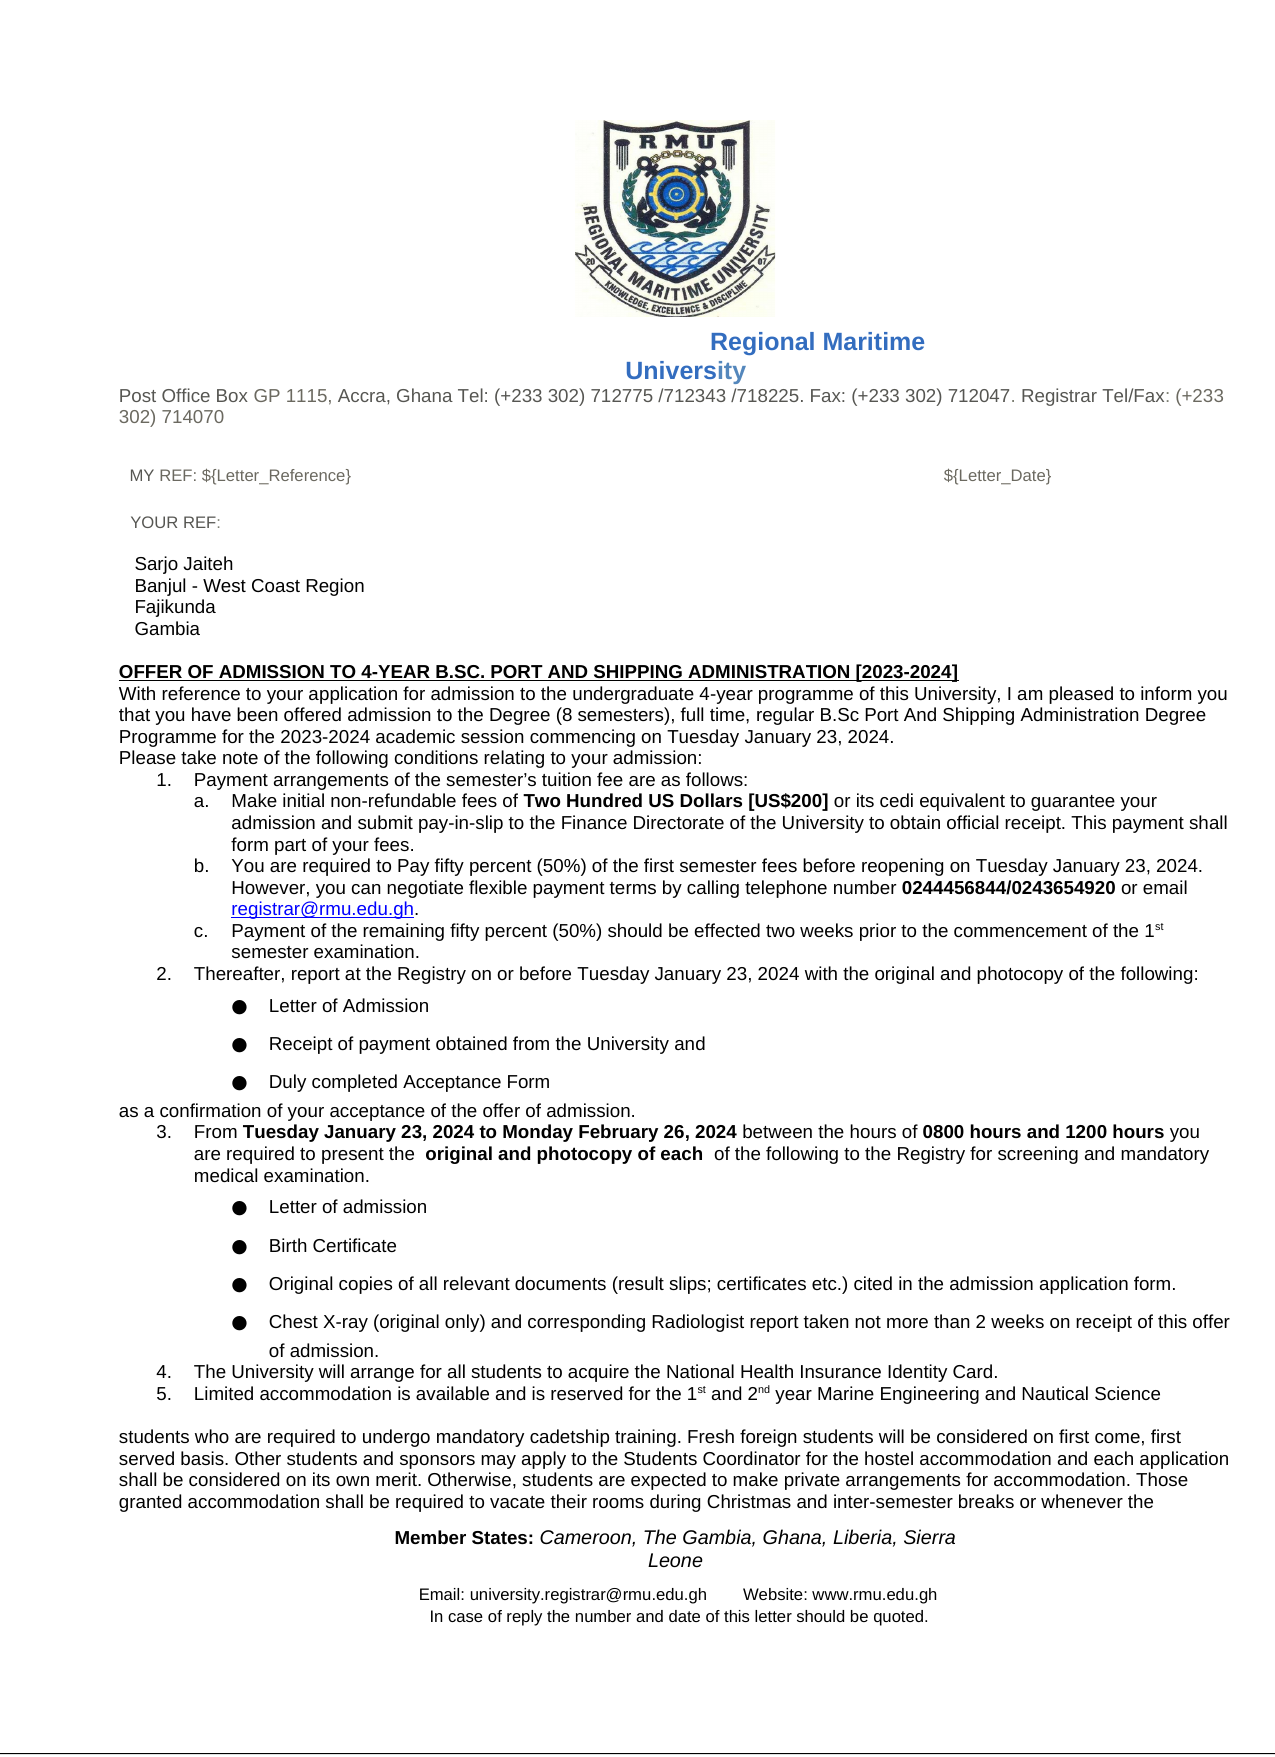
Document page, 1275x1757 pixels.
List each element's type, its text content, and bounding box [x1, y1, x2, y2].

list Limited accommodation is available and is reserved for the 1st and 2nd year Marine Engineering and Nautical Science [156, 1383, 1231, 1404]
list From Tuesday January 23, 2024 to Monday February 26, 2024 between the hours of 0800 hours and 1200 hours you are required to present the original and photocopy of each of the following to the Registry for screening and mandatory medical examination. [156, 1121, 1231, 1186]
list Receipt of payment obtained from the University and [231, 1023, 1231, 1061]
text Sarjo Jaiteh [119, 553, 1231, 575]
list Payment arrangements of the semester’s tuition fee are as follows: [156, 769, 1231, 790]
list Birth Certificate [231, 1224, 1231, 1263]
text OFFER OF ADMISSION TO 4-YEAR B.SC. PORT AND SHIPPING ADMINISTRATION [2023-2024] [119, 661, 1231, 682]
list You are required to Pay fifty percent (50%) of the first semester fees before reopening on Tuesday January 23, 2024. However, you can negotiate flexible payment terms by calling telephone number 0244456844/0243654920 or email registrar@rmu.edu.gh. [194, 855, 1231, 920]
text Gambia [119, 618, 1231, 639]
text Post Office Box GP 1115, Accra, Ghana Tel: (+233 302) 712775 /712343 /718225. Fax: (+233 302) 712047. Registrar Tel/Fax: (+233 302) 714070 [119, 384, 1231, 428]
text MY REF: ${Letter_Reference} ${Letter_Date} [129, 466, 1231, 485]
text Please take note of the following conditions relating to your admission: [119, 747, 1231, 769]
list Payment of the remaining fifty percent (50%) should be effected two weeks prior to the commencement of the 1st semester examination. [194, 920, 1231, 963]
list Letter of Admission [231, 984, 1231, 1023]
list Chest X-ray (original only) and corresponding Radiologist report taken not more than 2 weeks on receipt of this offer of admission. [231, 1301, 1231, 1361]
list Duly completed Acceptance Form [231, 1061, 1231, 1100]
picture [575, 120, 776, 317]
list Original copies of all relevant documents (result slips; certificates etc.) cited in the admission application form. [231, 1263, 1231, 1301]
title Regional Maritime University [383, 327, 988, 384]
list Letter of admission [231, 1186, 1231, 1224]
list Make initial non-refundable fees of Two Hundred US Dollars [US$200] or its cedi equivalent to guarantee your admission and submit pay-in-slip to the Finance Directorate of the University to obtain official receipt. This payment shall form part of your fees. [194, 790, 1231, 855]
text YOUR REF: [130, 512, 1231, 532]
list The University will arrange for all students to acquire the National Health Insurance Identity Card. [156, 1361, 1231, 1383]
text With reference to your application for admission to the undergraduate 4-year programme of this University, I am pleased to inform you that you have been offered admission to the Degree (8 semesters), full time, regular B.Sc Port And Shipping Administration Degree Programme for the 2023-2024 academic session commencing on Tuesday January 23, 2024. [119, 682, 1231, 747]
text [119, 1426, 1231, 1512]
text as a confirmation of your acceptance of the offer of admission. [119, 1100, 1231, 1121]
list Thereafter, report at the Registry on or before Tuesday January 23, 2024 with the original and photocopy of the following: [156, 963, 1231, 984]
text Fajikunda [119, 596, 1231, 618]
text Banjul - West Coast Region [119, 575, 1231, 596]
